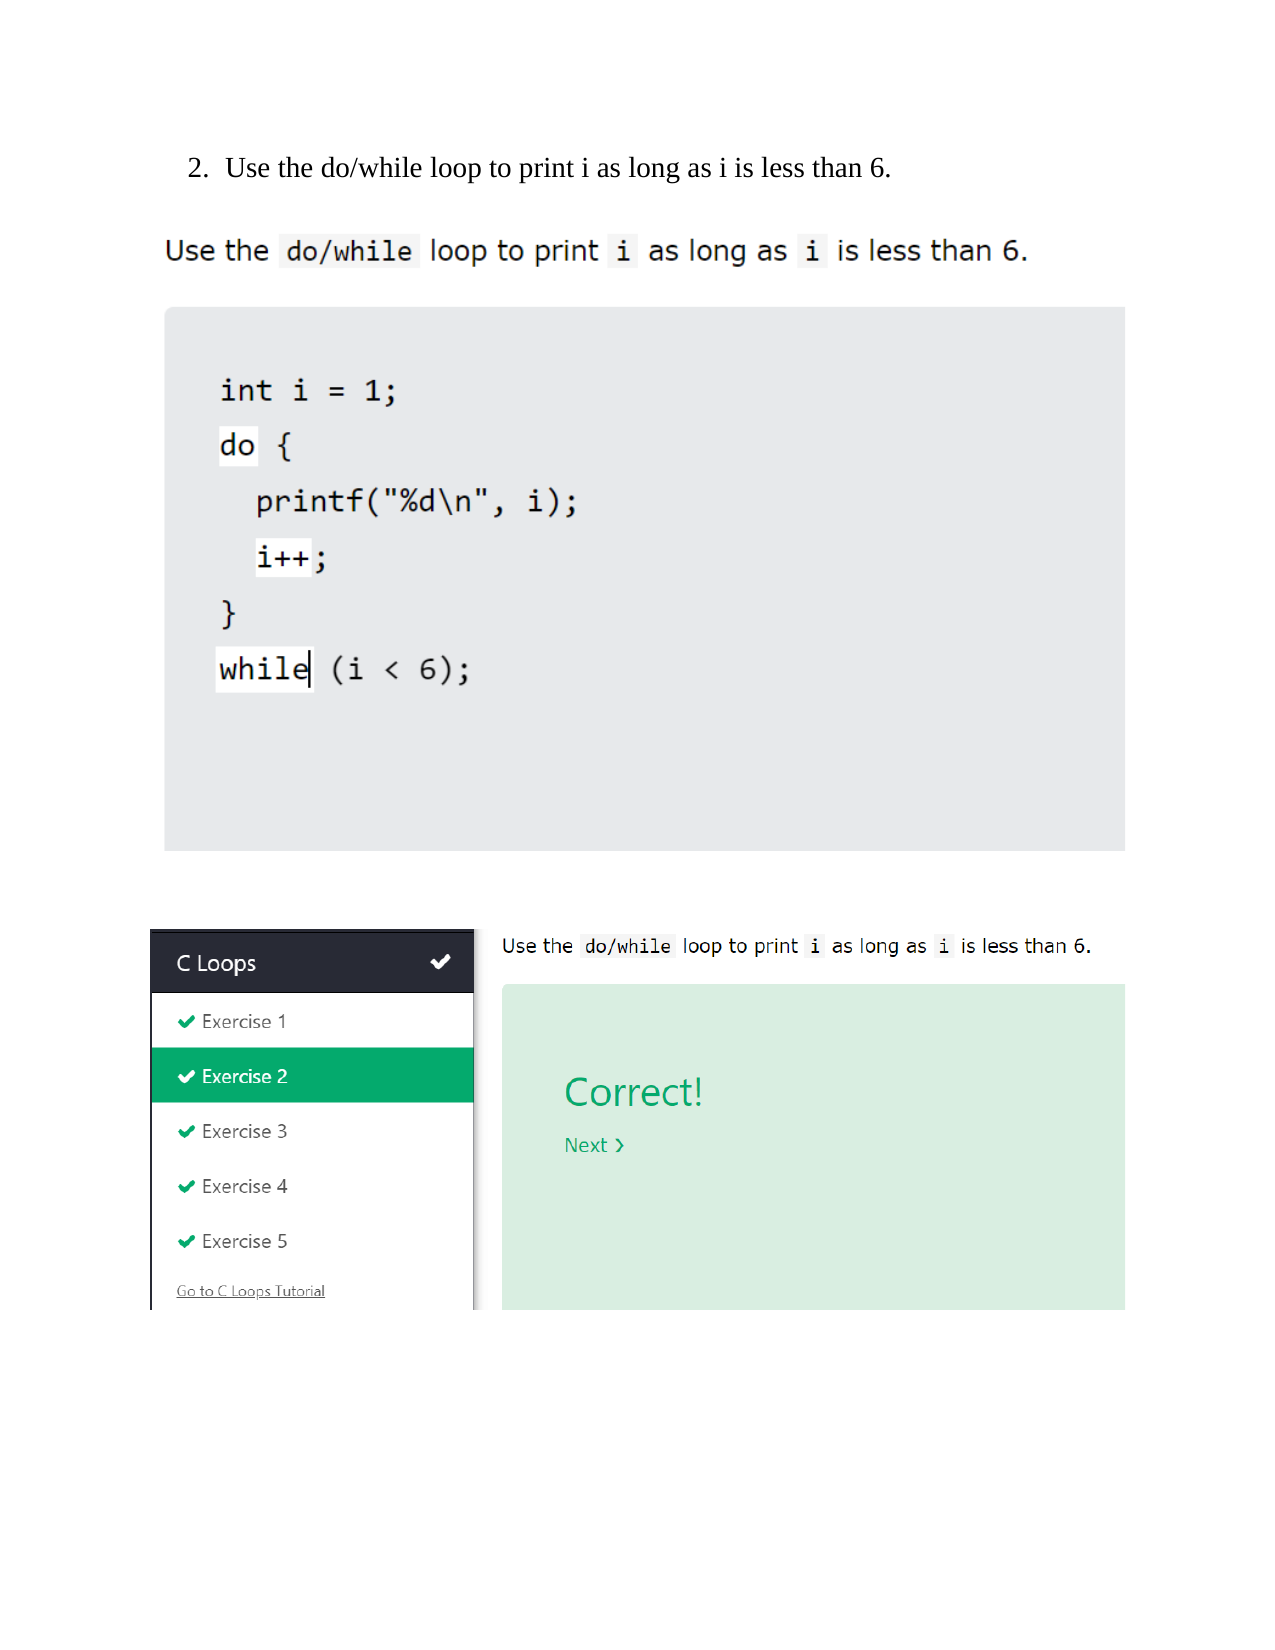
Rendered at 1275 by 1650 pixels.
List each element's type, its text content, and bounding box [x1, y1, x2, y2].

list Use the do/while loop to print i as long as i is less than 6. [187, 150, 1125, 183]
picture [150, 206, 1125, 851]
picture [150, 929, 1125, 1310]
